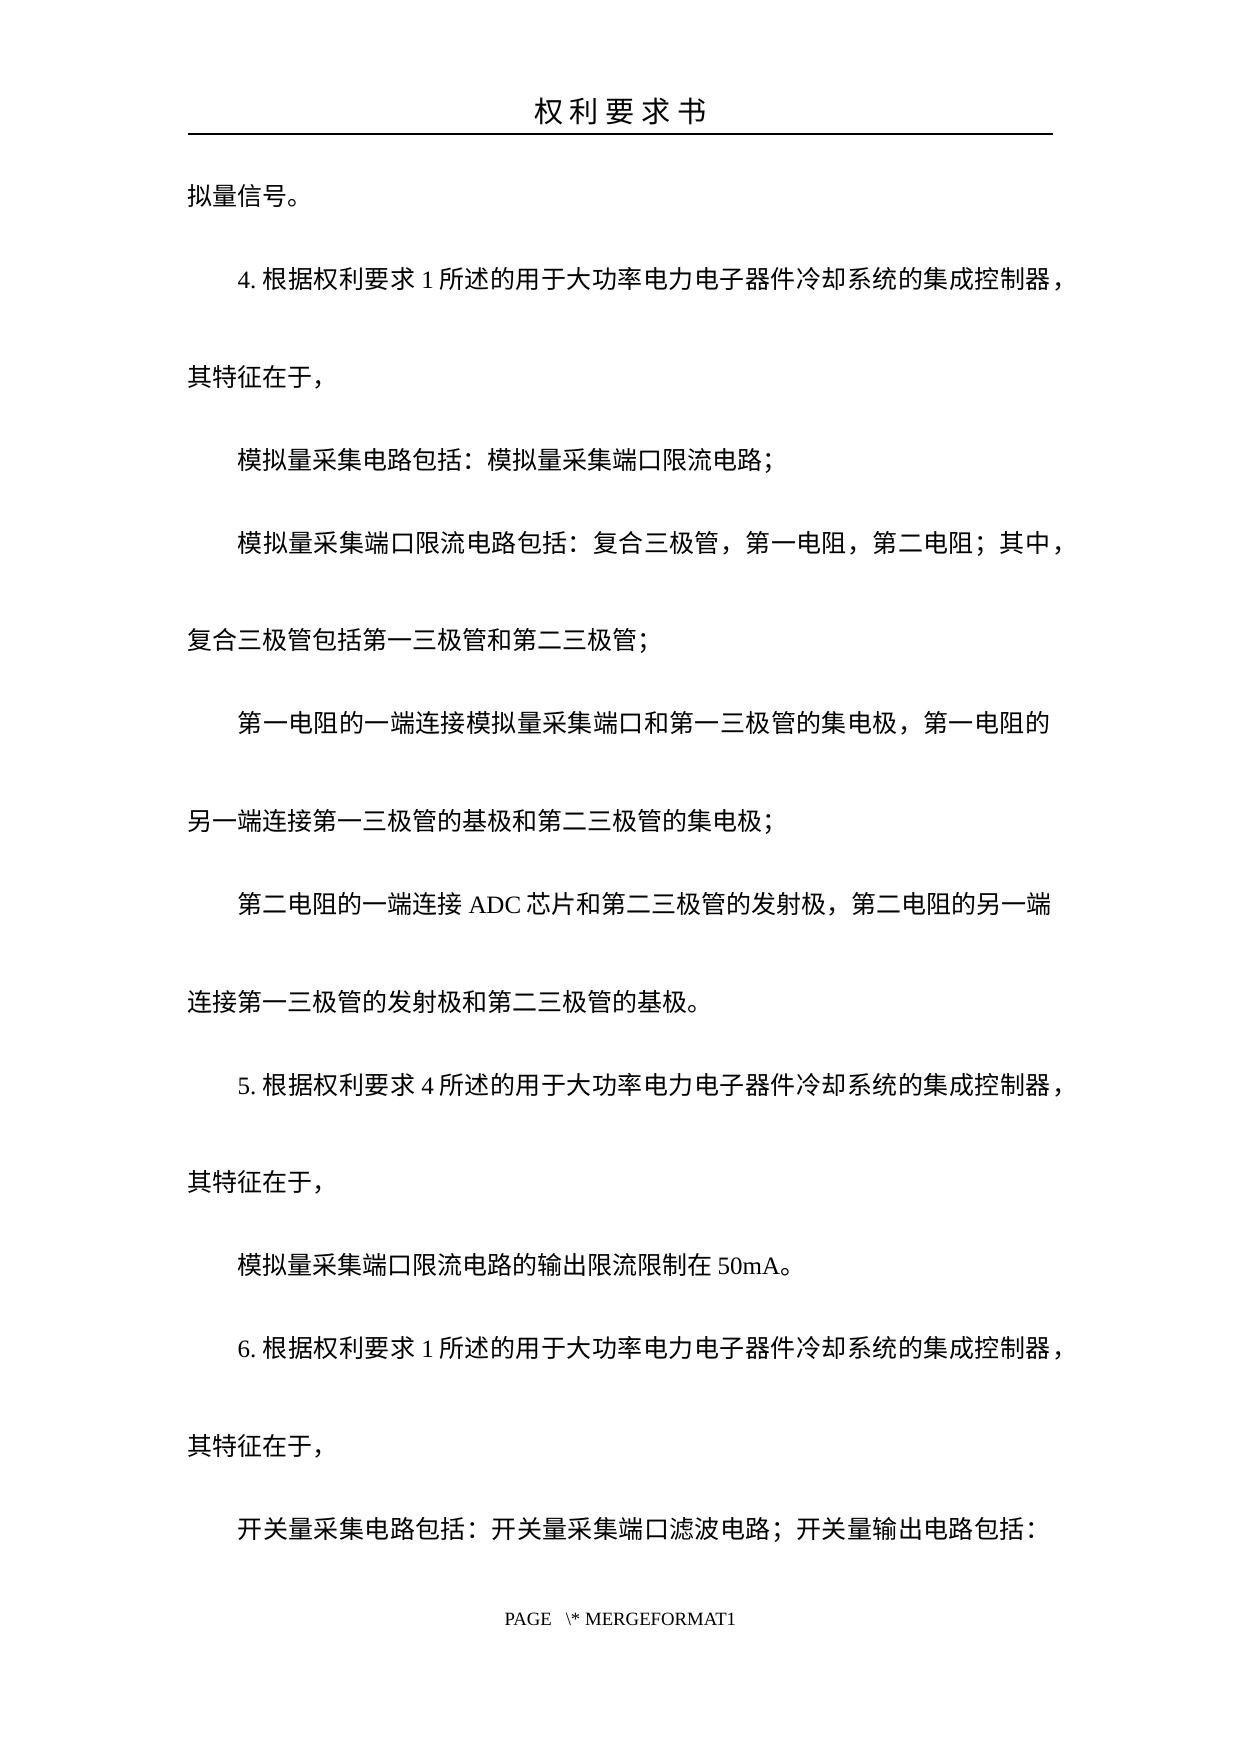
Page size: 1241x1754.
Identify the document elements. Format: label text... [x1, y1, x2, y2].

text 根据权利要求1所述的用于大功率电力电子器件冷却系统的集成控制器，其特征在于， [187, 1314, 1053, 1477]
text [187, 1495, 1053, 1560]
text 模拟量采集端口限流电路包括：复合三极管，第一电阻，第二电阻；其中，复合三极管包括第一三极管和第二三极管； [187, 509, 1053, 671]
text 根据权利要求1所述的用于大功率电力电子器件冷却系统的集成控制器，其特征在于， [187, 245, 1053, 408]
text 模拟量采集端口限流电路的输出限流限制在50mA。 [187, 1231, 1053, 1296]
text 根据权利要求4所述的用于大功率电力电子器件冷却系统的集成控制器，其特征在于， [187, 1051, 1053, 1213]
text 模拟量采集电路包括：模拟量采集端口限流电路； [187, 426, 1053, 491]
text 第二电阻的一端连接ADC芯片和第二三极管的发射极，第二电阻的另一端连接第一三极管的发射极和第二三极管的基极。 [187, 870, 1053, 1033]
text 第一电阻的一端连接模拟量采集端口和第一三极管的集电极，第一电阻的另一端连接第一三极管的基极和第二三极管的集电极； [187, 689, 1053, 852]
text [187, 162, 1053, 227]
